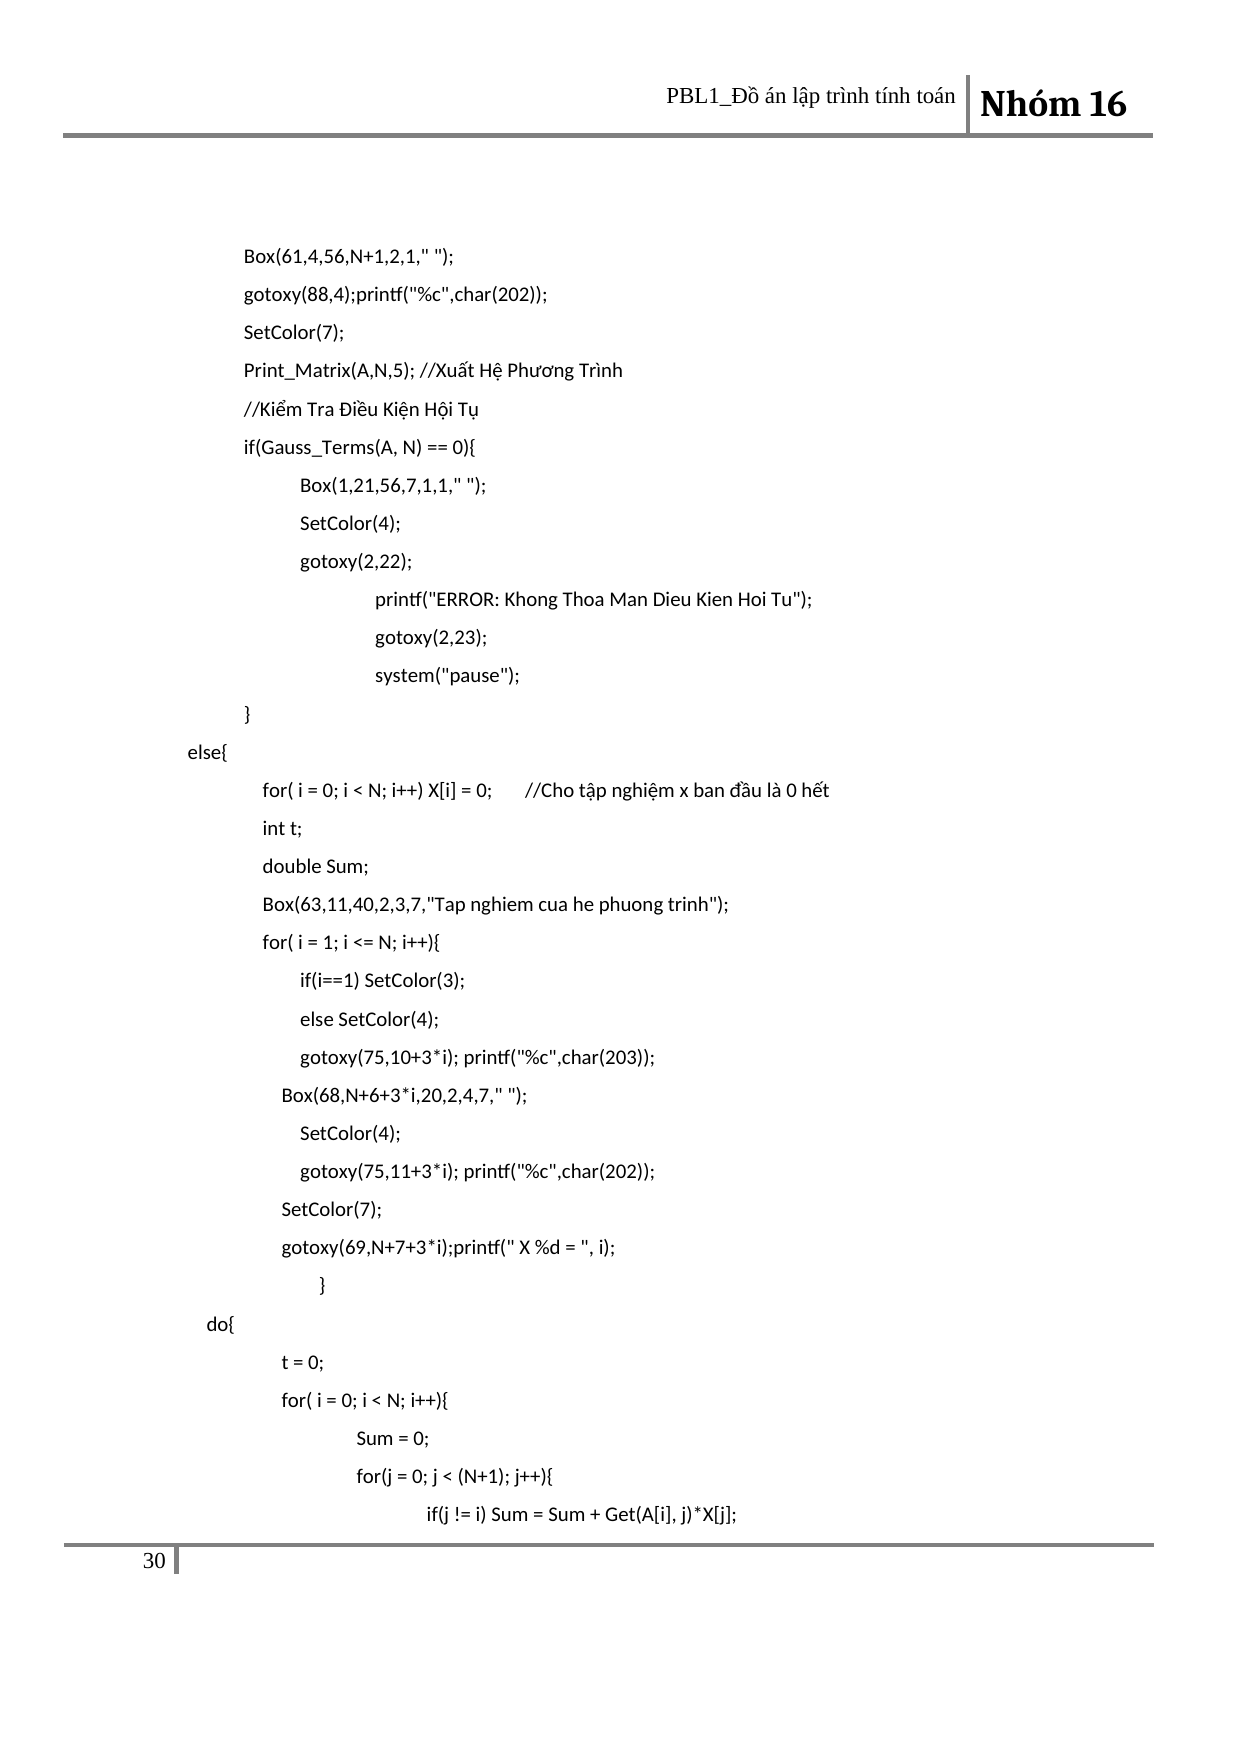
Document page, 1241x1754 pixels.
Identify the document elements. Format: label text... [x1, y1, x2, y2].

text printf("ERROR: Khong Thoa Man Dieu Kien Hoi Tu"); [150, 586, 1165, 612]
text Print_Matrix(A,N,5); //Xuất Hệ Phương Trình [150, 358, 1165, 383]
text if(i==1) SetColor(3); [150, 968, 1165, 993]
text for(j = 0; j < (N+1); j++){ [150, 1463, 1165, 1489]
text system("pause"); [150, 663, 1165, 688]
text gotoxy(75,11+3*i); printf("%c",char(202)); [150, 1158, 1165, 1184]
text Box(68,N+6+3*i,20,2,4,7," "); [150, 1082, 1165, 1107]
text gotoxy(75,10+3*i); printf("%c",char(203)); [150, 1044, 1165, 1069]
text Sum = 0; [150, 1425, 1165, 1451]
text gotoxy(88,4);printf("%c",char(202)); [150, 281, 1165, 307]
text else SetColor(4); [150, 1006, 1165, 1031]
text double Sum; [150, 853, 1165, 879]
text int t; [150, 815, 1165, 841]
text for( i = 0; i < N; i++){ [150, 1387, 1165, 1412]
text } [150, 1273, 1165, 1298]
text gotoxy(69,N+7+3*i);printf(" X %d = ", i); [150, 1234, 1165, 1260]
text gotoxy(2,22); [150, 548, 1165, 574]
text for( i = 0; i < N; i++) X[i] = 0; //Cho tập nghiệm x ban đầu là 0 hết [150, 777, 1165, 802]
text Box(61,4,56,N+1,2,1," "); [150, 243, 1165, 269]
text if(Gauss_Terms(A, N) == 0){ [150, 434, 1165, 459]
text do{ [150, 1311, 1165, 1336]
text SetColor(7); [150, 319, 1165, 345]
text t = 0; [150, 1349, 1165, 1374]
text Box(63,11,40,2,3,7,"Tap nghiem cua he phuong trinh"); [150, 891, 1165, 917]
text for( i = 1; i <= N; i++){ [150, 929, 1165, 955]
text if(j != i) Sum = Sum + Get(A[i], j)*X[j]; [150, 1501, 1165, 1527]
text } [150, 701, 1165, 726]
text //Kiểm Tra Điều Kiện Hội Tụ [150, 396, 1165, 421]
text gotoxy(2,23); [150, 624, 1165, 650]
text SetColor(4); [150, 1120, 1165, 1146]
text SetColor(4); [150, 510, 1165, 536]
text SetColor(7); [150, 1196, 1165, 1222]
text else{ [150, 739, 1165, 764]
text Box(1,21,56,7,1,1," "); [150, 472, 1165, 497]
